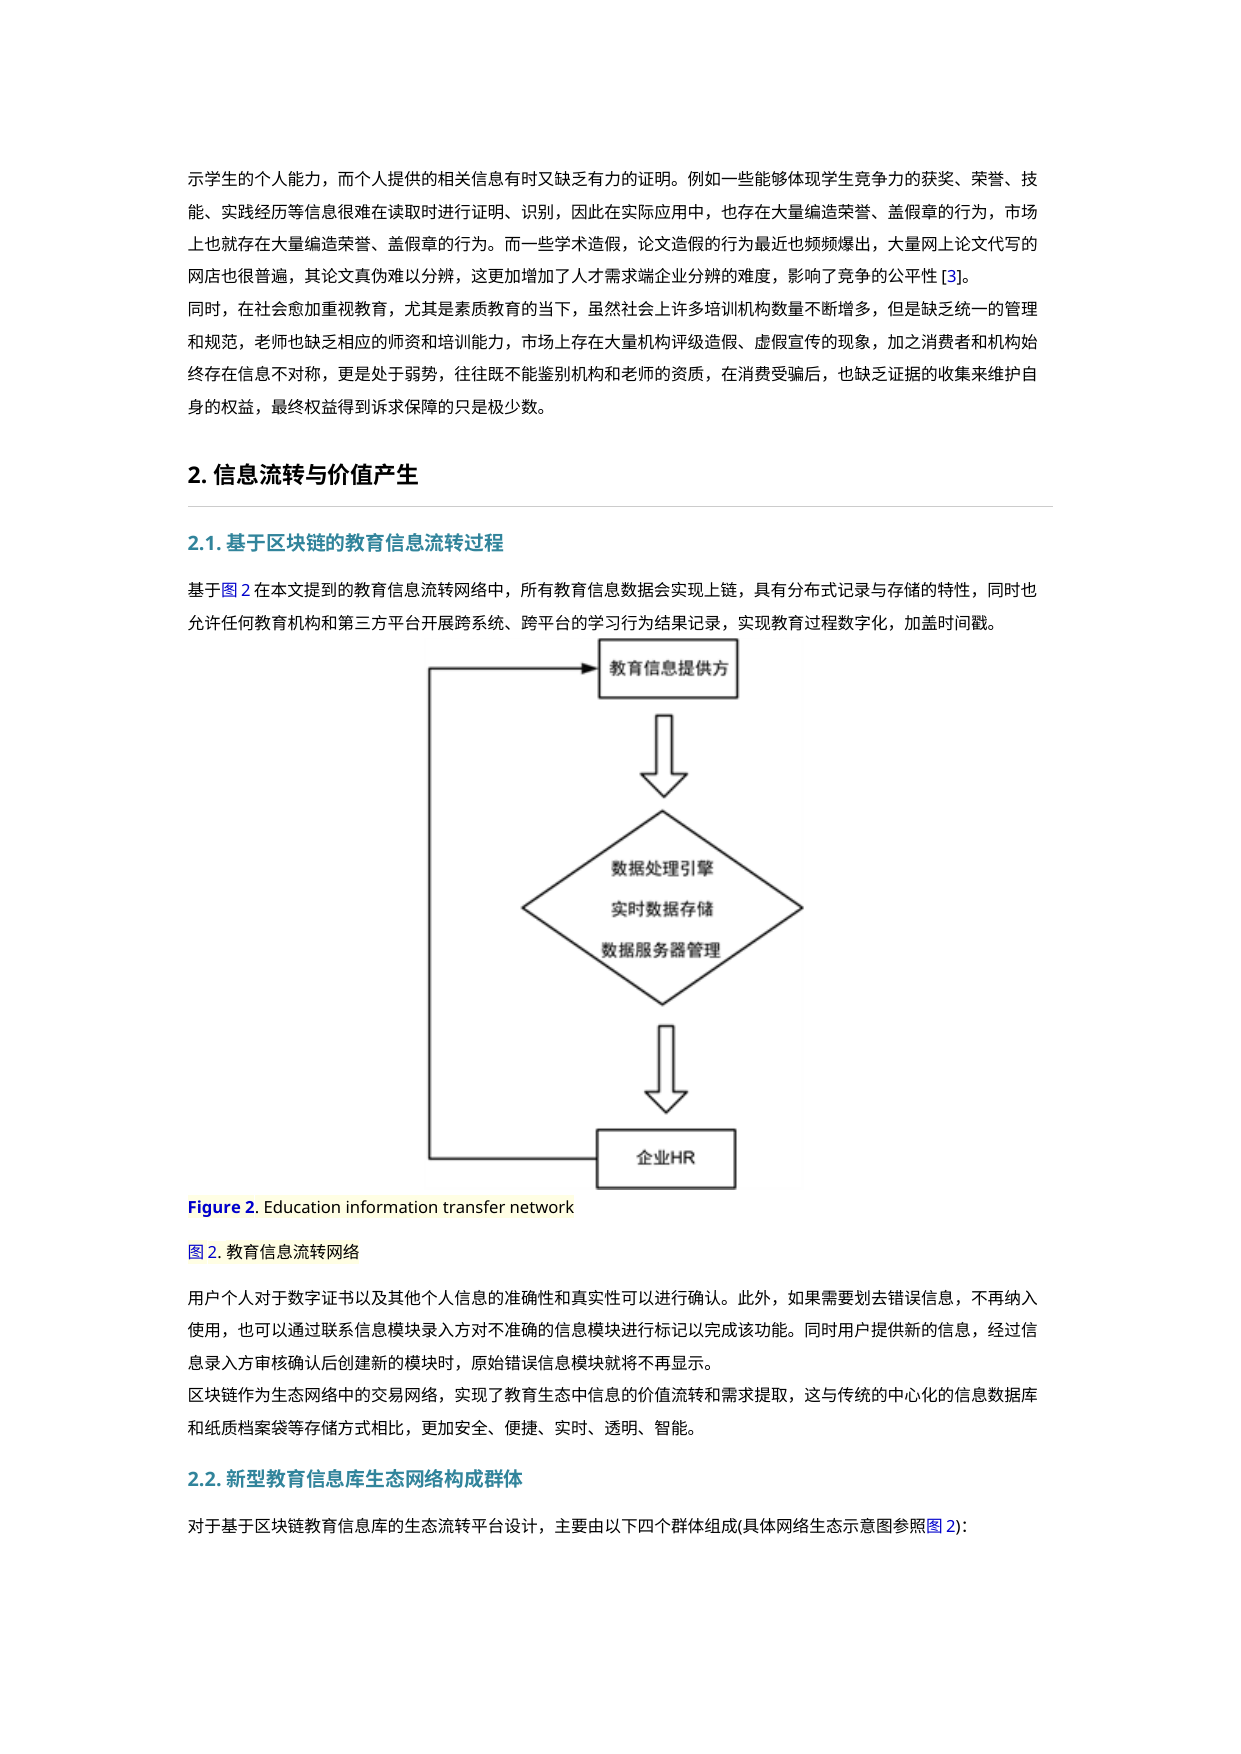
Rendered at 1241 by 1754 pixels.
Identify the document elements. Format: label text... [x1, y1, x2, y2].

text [187, 162, 1053, 292]
text 2. 信息流转与价值产生 [187, 441, 1053, 507]
text 对于基于区块链教育信息库的生态流转平台设计，主要由以下四个群体组成(具体网络生态示意图参照图2)： [187, 1509, 1053, 1542]
text 基于图2在本文提到的教育信息流转网络中，所有教育信息数据会实现上链，具有分布式记录与存储的特性，同时也允许任何教育机构和第三方平台开展跨系统、跨平台的学习行为结果记录，实现教育过程数字化，加盖时间戳。 [187, 573, 1053, 638]
picture [424, 638, 804, 1190]
text 图2. 教育信息流转网络 [187, 1236, 1053, 1268]
text 区块链作为生态网络中的交易网络，实现了教育生态中信息的价值流转和需求提取，这与传统的中心化的信息数据库和纸质档案袋等存储方式相比，更加安全、便捷、实时、透明、智能。 [187, 1378, 1053, 1443]
text Figure 2. Education information transfer network [187, 1191, 1053, 1223]
text 2.2. 新型教育信息库生态网络构成群体 [187, 1462, 1053, 1494]
text 同时，在社会愈加重视教育，尤其是素质教育的当下，虽然社会上许多培训机构数量不断增多，但是缺乏统一的管理和规范，老师也缺乏相应的师资和培训能力，市场上存在大量机构评级造假、虚假宣传的现象，加之消费者和机构始终存在信息不对称，更是处于弱势，往往既不能鉴别机构和老师的资质，在消费受骗后，也缺乏证据的收集来维护自身的权益，最终权益得到诉求保障的只是极少数。 [187, 292, 1053, 422]
text 2.1. 基于区块链的教育信息流转过程 [187, 526, 1053, 558]
text 用户个人对于数字证书以及其他个人信息的准确性和真实性可以进行确认。此外，如果需要划去错误信息，不再纳入使用，也可以通过联系信息模块录入方对不准确的信息模块进行标记以完成该功能。同时用户提供新的信息，经过信息录入方审核确认后创建新的模块时，原始错误信息模块就将不再显示。 [187, 1281, 1053, 1378]
